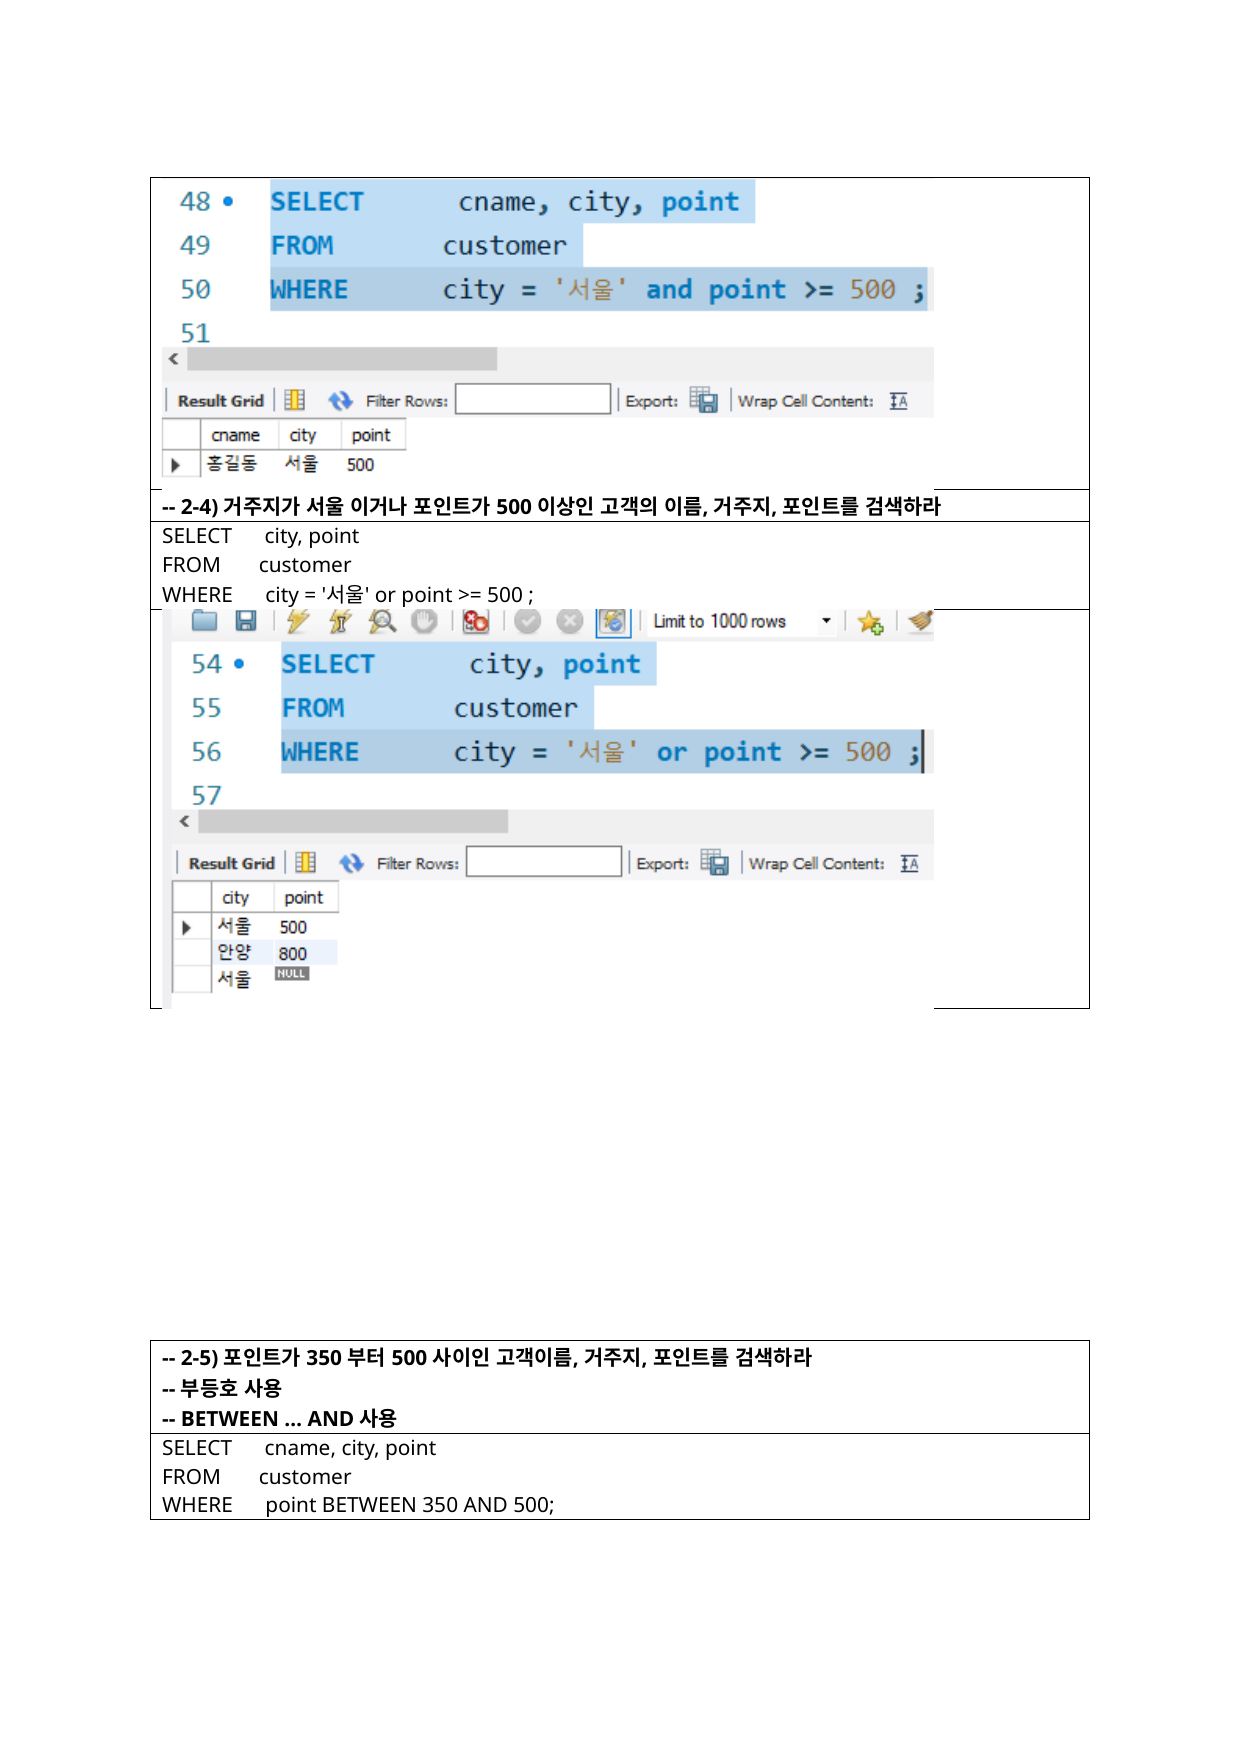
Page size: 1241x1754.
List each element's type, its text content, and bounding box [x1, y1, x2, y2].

table_cell [151, 178, 161, 489]
picture [161, 178, 934, 490]
table_cell [934, 178, 1089, 489]
table_cell -- 2-4) 거주지가 서울 이거나 포인트가 500 이상인 고객의 이름, 거주지, 포인트를 검색하라 [151, 490, 1089, 521]
picture [161, 609, 934, 1009]
table_cell SELECT cname, city, point FROM customer WHERE point BETWEEN 350 AND 500; [151, 1434, 1089, 1519]
table_cell [151, 610, 161, 1008]
table_header -- 2-5) 포인트가 350 부터 500 사이인 고객이름, 거주지, 포인트를 검색하라 -- 부등호 사용 -- BETWEEN … AND 사용 [151, 1341, 1089, 1432]
table_cell [934, 610, 1089, 1008]
table_cell SELECT city, point FROM customer WHERE city = '서울' or point >= 500 ; [151, 522, 1089, 609]
